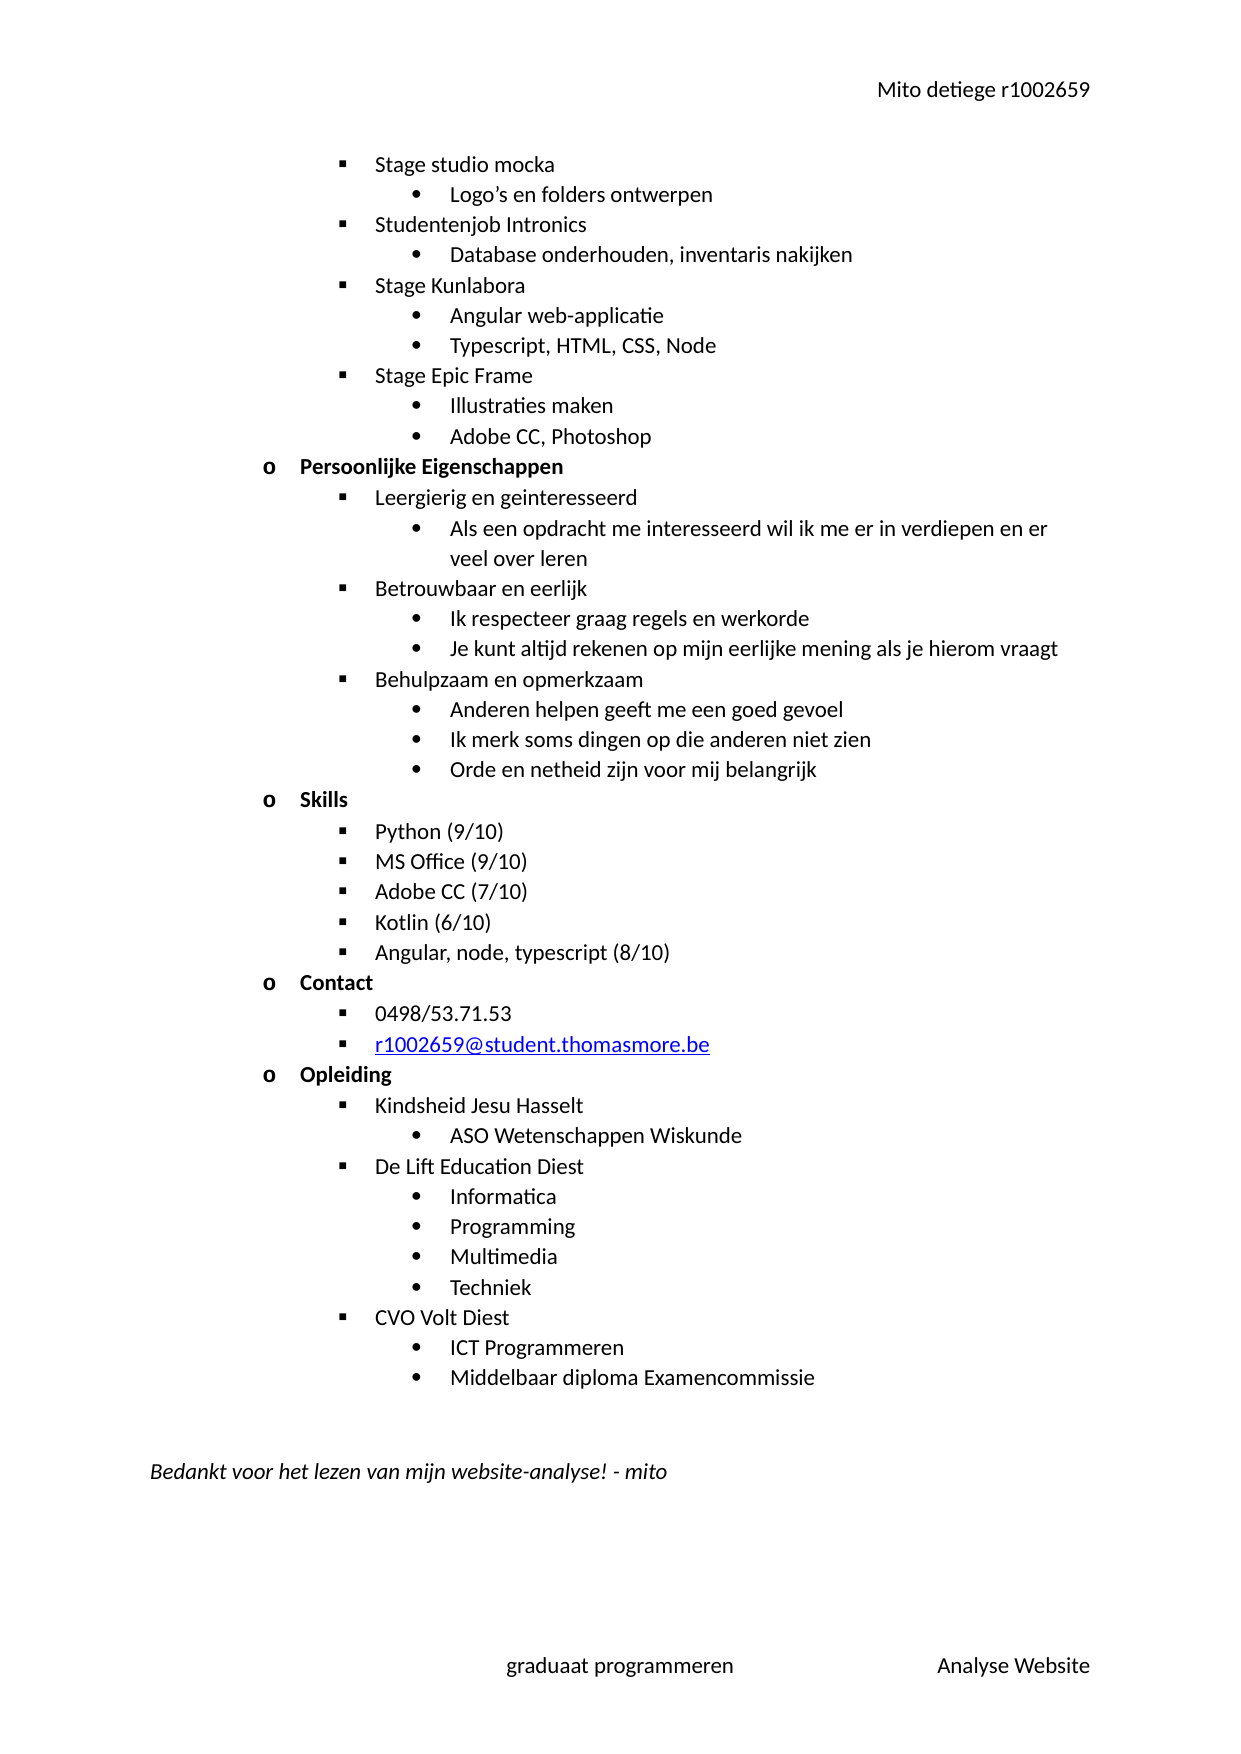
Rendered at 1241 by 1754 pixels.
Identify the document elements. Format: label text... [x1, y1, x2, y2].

list Leergierig en geinteresseerd [337, 483, 1090, 512]
list r1002659@student.thomasmore.be [337, 1030, 1090, 1058]
list Stage studio mocka [337, 150, 1090, 178]
list Studentenjob Intronics [337, 210, 1090, 238]
list Database onderhouden, inventaris nakijken [412, 241, 1090, 269]
list Anderen helpen geeft me een goed gevoel [412, 695, 1090, 723]
list Betrouwbaar en eerlijk [337, 574, 1090, 602]
list CVO Volt Diest [337, 1303, 1090, 1331]
list Angular, node, typescript (8/10) [337, 938, 1090, 966]
list Stage Kunlabora [337, 271, 1090, 299]
list Illustraties maken [412, 392, 1090, 420]
list Typescript, HTML, CSS, Node [412, 331, 1090, 359]
list ICT Programmeren [412, 1333, 1090, 1361]
list Orde en netheid zijn voor mij belangrijk [412, 755, 1090, 783]
list Opleiding [262, 1060, 1090, 1089]
list Middelbaar diploma Examencommissie [412, 1363, 1090, 1391]
list Behulpzaam en opmerkzaam [337, 665, 1090, 693]
list Ik merk soms dingen op die anderen niet zien [412, 725, 1090, 753]
list Kotlin (6/10) [337, 908, 1090, 936]
list Informatica [412, 1182, 1090, 1210]
list Python (9/10) [337, 817, 1090, 845]
list Stage Epic Frame [337, 361, 1090, 389]
list Je kunt altijd rekenen op mijn eerlijke mening als je hierom vraagt [412, 634, 1090, 663]
list Kindsheid Jesu Hasselt [337, 1091, 1090, 1119]
list Programming [412, 1212, 1090, 1240]
list Angular web-applicatie [412, 301, 1090, 329]
list Adobe CC, Photoshop [412, 422, 1090, 450]
list 0498/53.71.53 [337, 999, 1090, 1028]
list Adobe CC (7/10) [337, 877, 1090, 906]
list Skills [262, 786, 1090, 815]
list Logo’s en folders ontwerpen [412, 180, 1090, 208]
text Bedankt voor het lezen van mijn website-analyse! - mito [150, 1457, 1090, 1485]
list Ik respecteer graag regels en werkorde [412, 604, 1090, 632]
list Persoonlijke Eigenschappen [262, 452, 1090, 481]
list Als een opdracht me interesseerd wil ik me er in verdiepen en er veel over leren [412, 514, 1090, 572]
list Contact [262, 968, 1090, 997]
list De Lift Education Diest [337, 1152, 1090, 1180]
list ASO Wetenschappen Wiskunde [412, 1122, 1090, 1150]
list Techniek [412, 1273, 1090, 1301]
list MS Office (9/10) [337, 847, 1090, 875]
list Multimedia [412, 1242, 1090, 1271]
